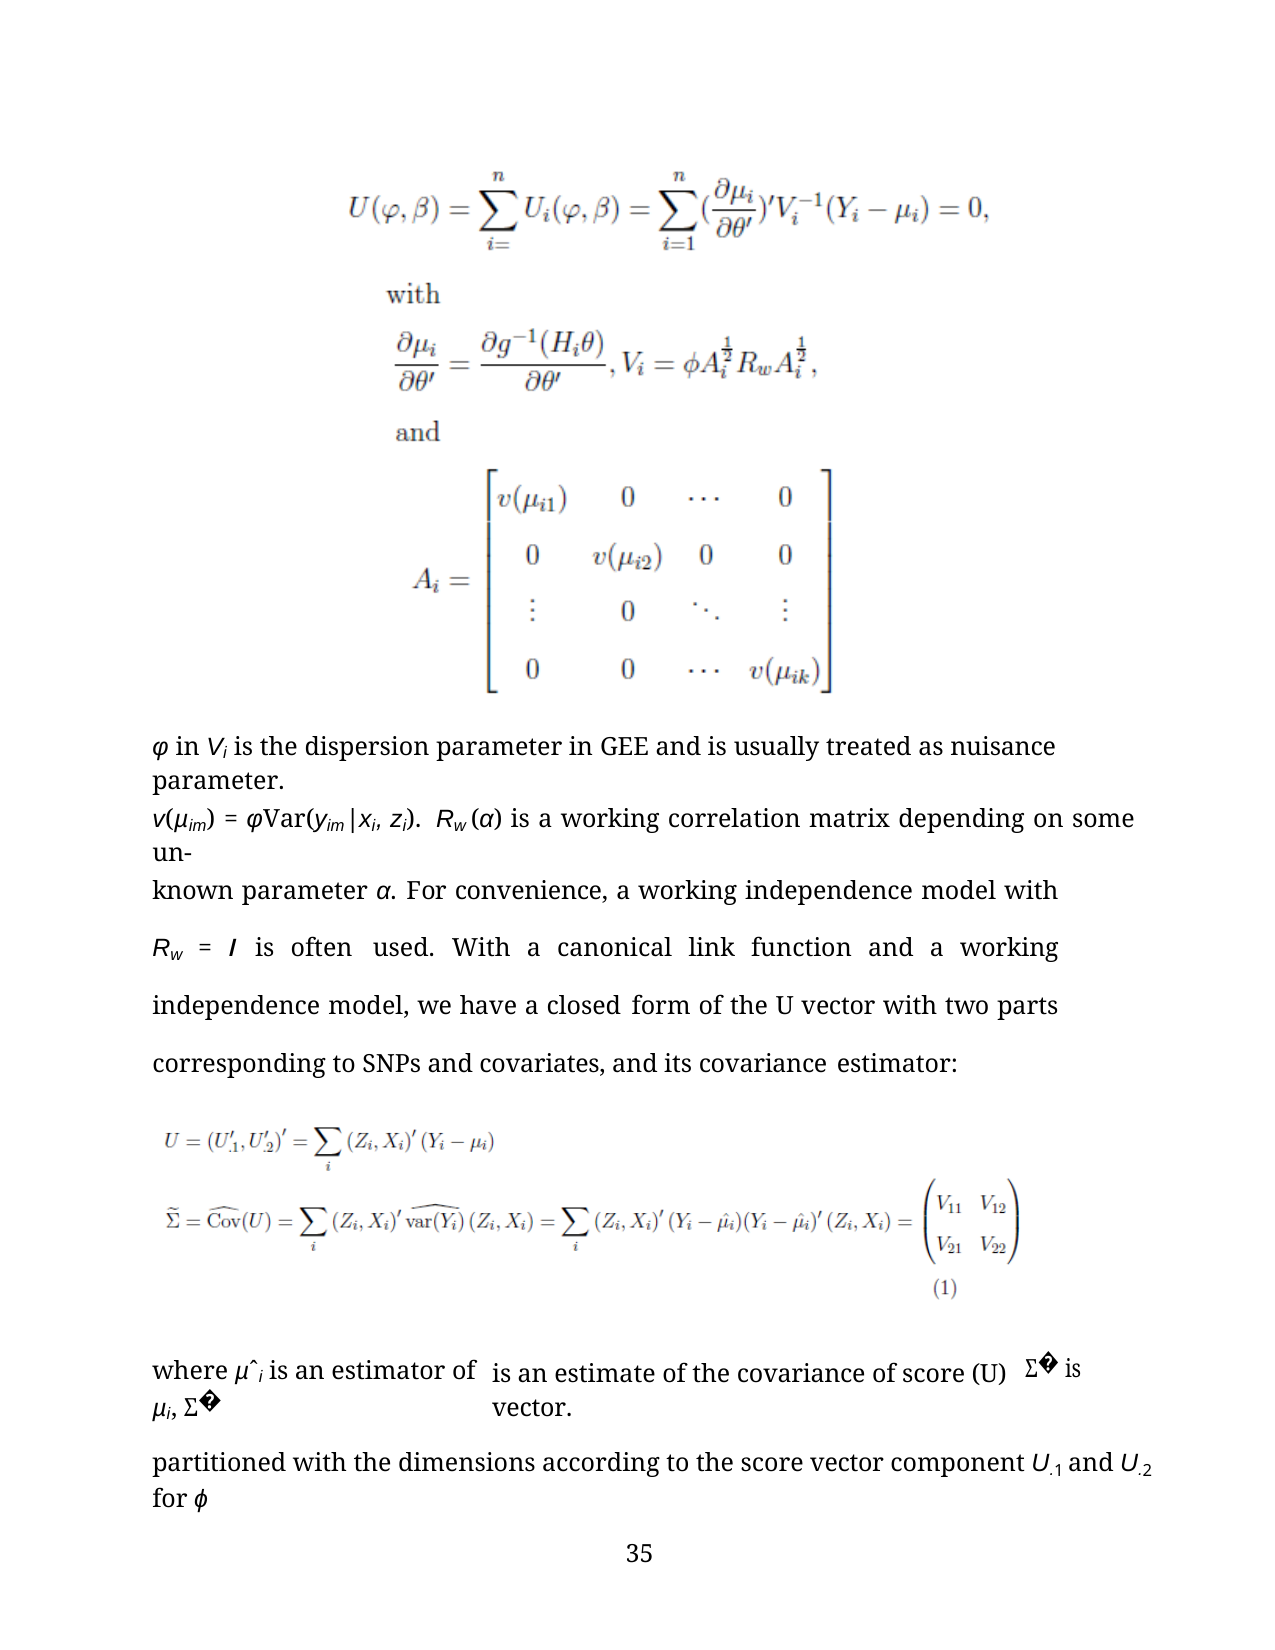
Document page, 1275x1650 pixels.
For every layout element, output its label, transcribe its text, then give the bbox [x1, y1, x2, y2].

picture [281, 147, 1011, 723]
text Σ� is [1025, 1350, 1152, 1384]
text partitioned with the dimensions according to the score vector component U.1 and U.2 for ϕ [152, 1445, 1152, 1515]
text v(µim) = φVar(yim|xi, zi). Rw (α) is a working correlation matrix depending on some un- [152, 801, 1152, 869]
text known parameter α. For convenience, a working independence model with Rw = I is often used. With a canonical link function and a working independence model, we have a closed form of the U vector with two parts corresponding to SNPs and covariates, and its covariance estimator: [152, 872, 1059, 1080]
text where µˆi is an estimator of µi, Σ� [152, 1350, 481, 1423]
text is an estimate of the covariance of score (U) vector. [492, 1356, 1012, 1424]
text φ in Vi is the dispersion parameter in GEE and is usually treated as nuisance parameter. [152, 728, 1152, 797]
picture [139, 1103, 1040, 1321]
